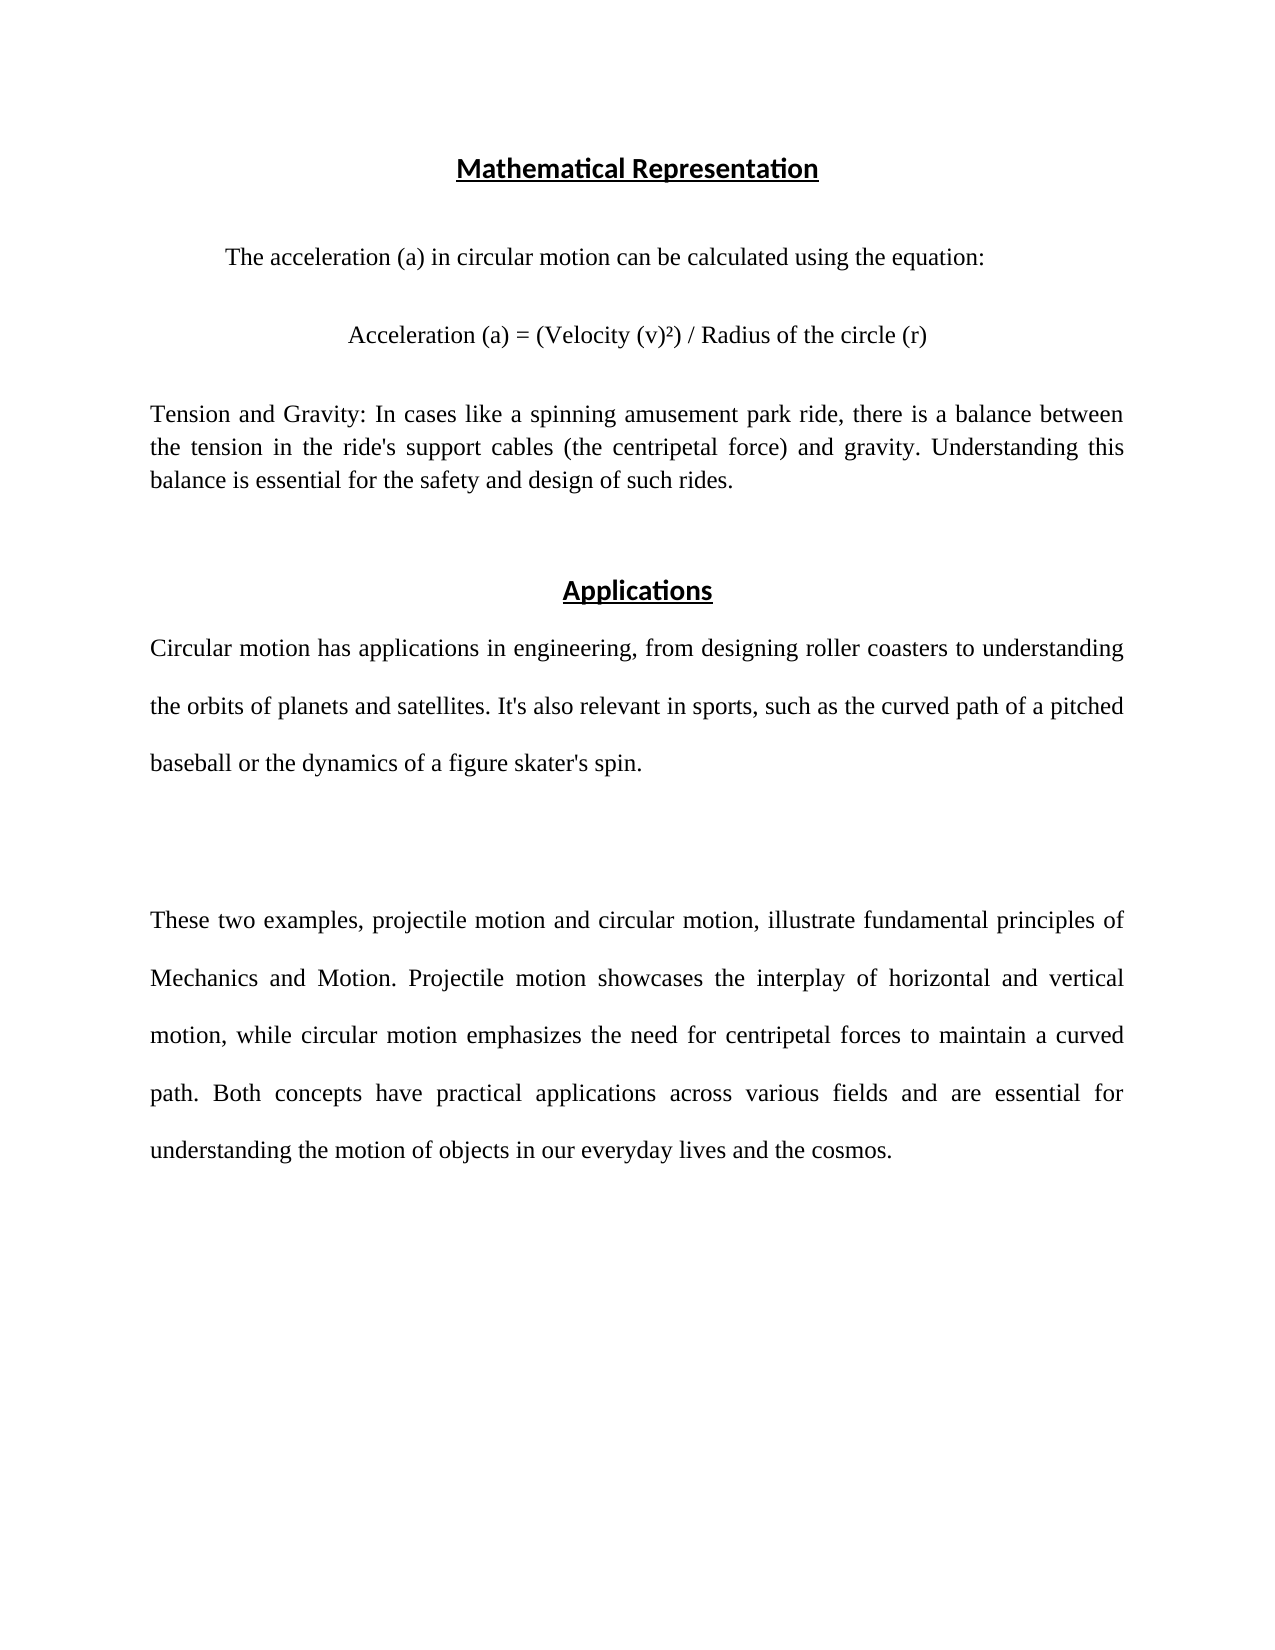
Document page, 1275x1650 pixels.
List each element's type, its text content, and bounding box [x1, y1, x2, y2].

text Tension and Gravity: In cases like a spinning amusement park ride, there is a balance between the tension in the ride's support cables (the centripetal force) and gravity. Understanding this balance is essential for the safety and design of such rides. [150, 399, 1125, 493]
text Acceleration (a) = (Velocity (v)²) / Radius of the circle (r) [150, 320, 1125, 349]
text Circular motion has applications in engineering, from designing roller coasters to understanding the orbits of planets and satellites. It's also relevant in sports, such as the curved path of a pitched baseball or the dynamics of a figure skater's spin. [150, 633, 1125, 777]
text These two examples, projectile motion and circular motion, illustrate fundamental principles of Mechanics and Motion. Projectile motion showcases the interplay of horizontal and vertical motion, while circular motion emphasizes the need for centripetal forces to maintain a curved path. Both concepts have practical applications across various fields and are essential for understanding the motion of objects in our everyday lives and the cosmos. [150, 905, 1125, 1164]
text Mathematical Representation [150, 150, 1125, 186]
text Applications [150, 572, 1125, 607]
text The acceleration (a) in circular motion can be calculated using the equation: [150, 242, 1125, 271]
